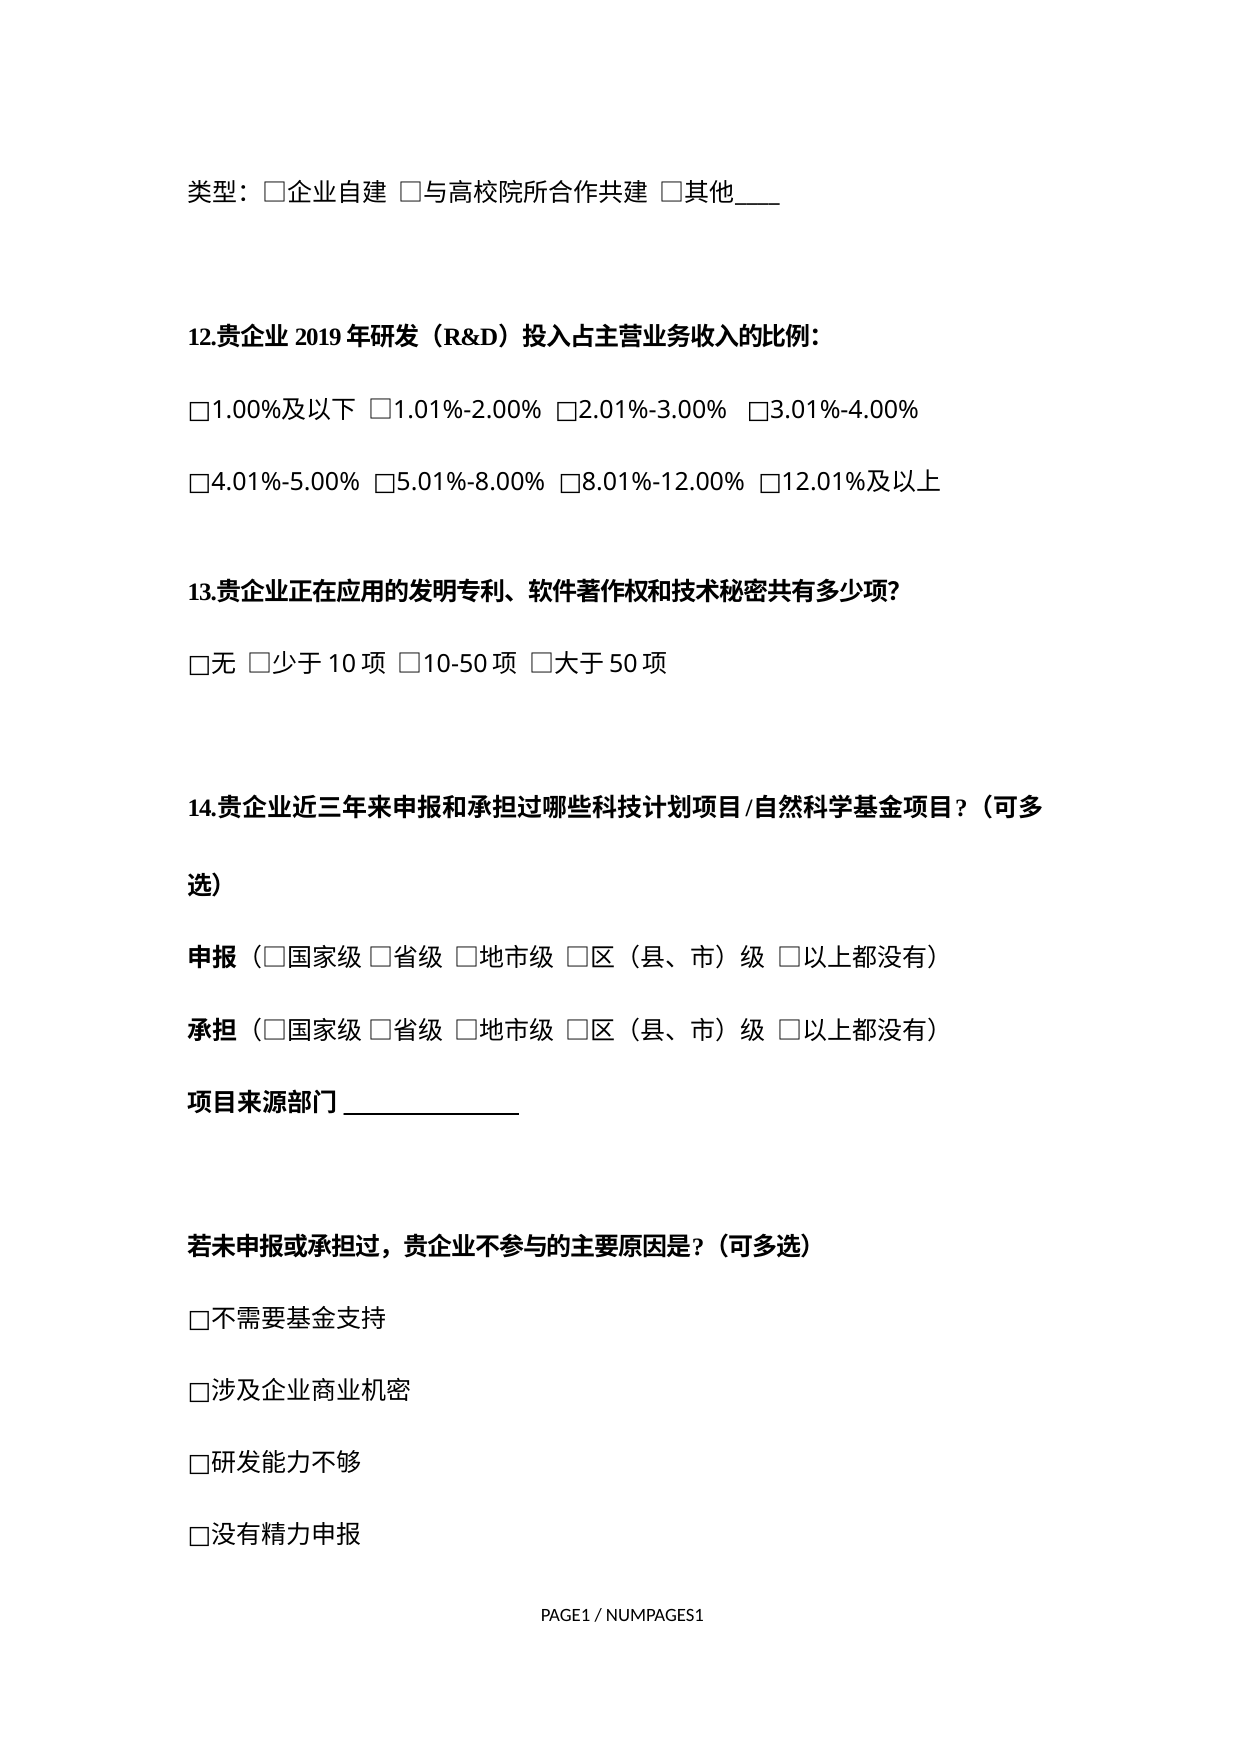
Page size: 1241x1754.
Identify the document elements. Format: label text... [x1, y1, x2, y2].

text □研发能力不够 [187, 1428, 1044, 1493]
text □1.00%及以下 □1.01%-2.00% □2.01%-3.00% □3.01%-4.00% [187, 375, 1044, 440]
text □没有精力申报 [187, 1501, 1044, 1566]
text 项目来源部门 _____ __ [187, 1068, 1044, 1133]
text 承担（□国家级 □省级 □地市级 □区（县、市）级 □以上都没有） [187, 996, 1044, 1061]
text □涉及企业商业机密 [187, 1356, 1044, 1421]
text □无 □少于10项 □10-50项 □大于50项 [187, 629, 1044, 694]
text □4.01%-5.00% □5.01%-8.00% □8.01%-12.00% □12.01%及以上 [187, 447, 1044, 512]
text 类型：□企业自建 □与高校院所合作共建 □其他____ [187, 158, 1044, 223]
text □不需要基金支持 [187, 1284, 1044, 1349]
text 13.贵企业正在应用的发明专利、软件著作权和技术秘密共有多少项？ [187, 557, 1044, 622]
text 若未申报或承担过，贵企业不参与的主要原因是?（可多选） [187, 1212, 1044, 1277]
text 申报（□国家级 □省级 □地市级 □区（县、市）级 □以上都没有） [187, 923, 1044, 988]
text 14.贵企业近三年来申报和承担过哪些科技计划项目/自然科学基金项目?（可多选） [187, 773, 1044, 916]
text 12.贵企业2019年研发（R&D）投入占主营业务收入的比例： [187, 302, 1044, 367]
